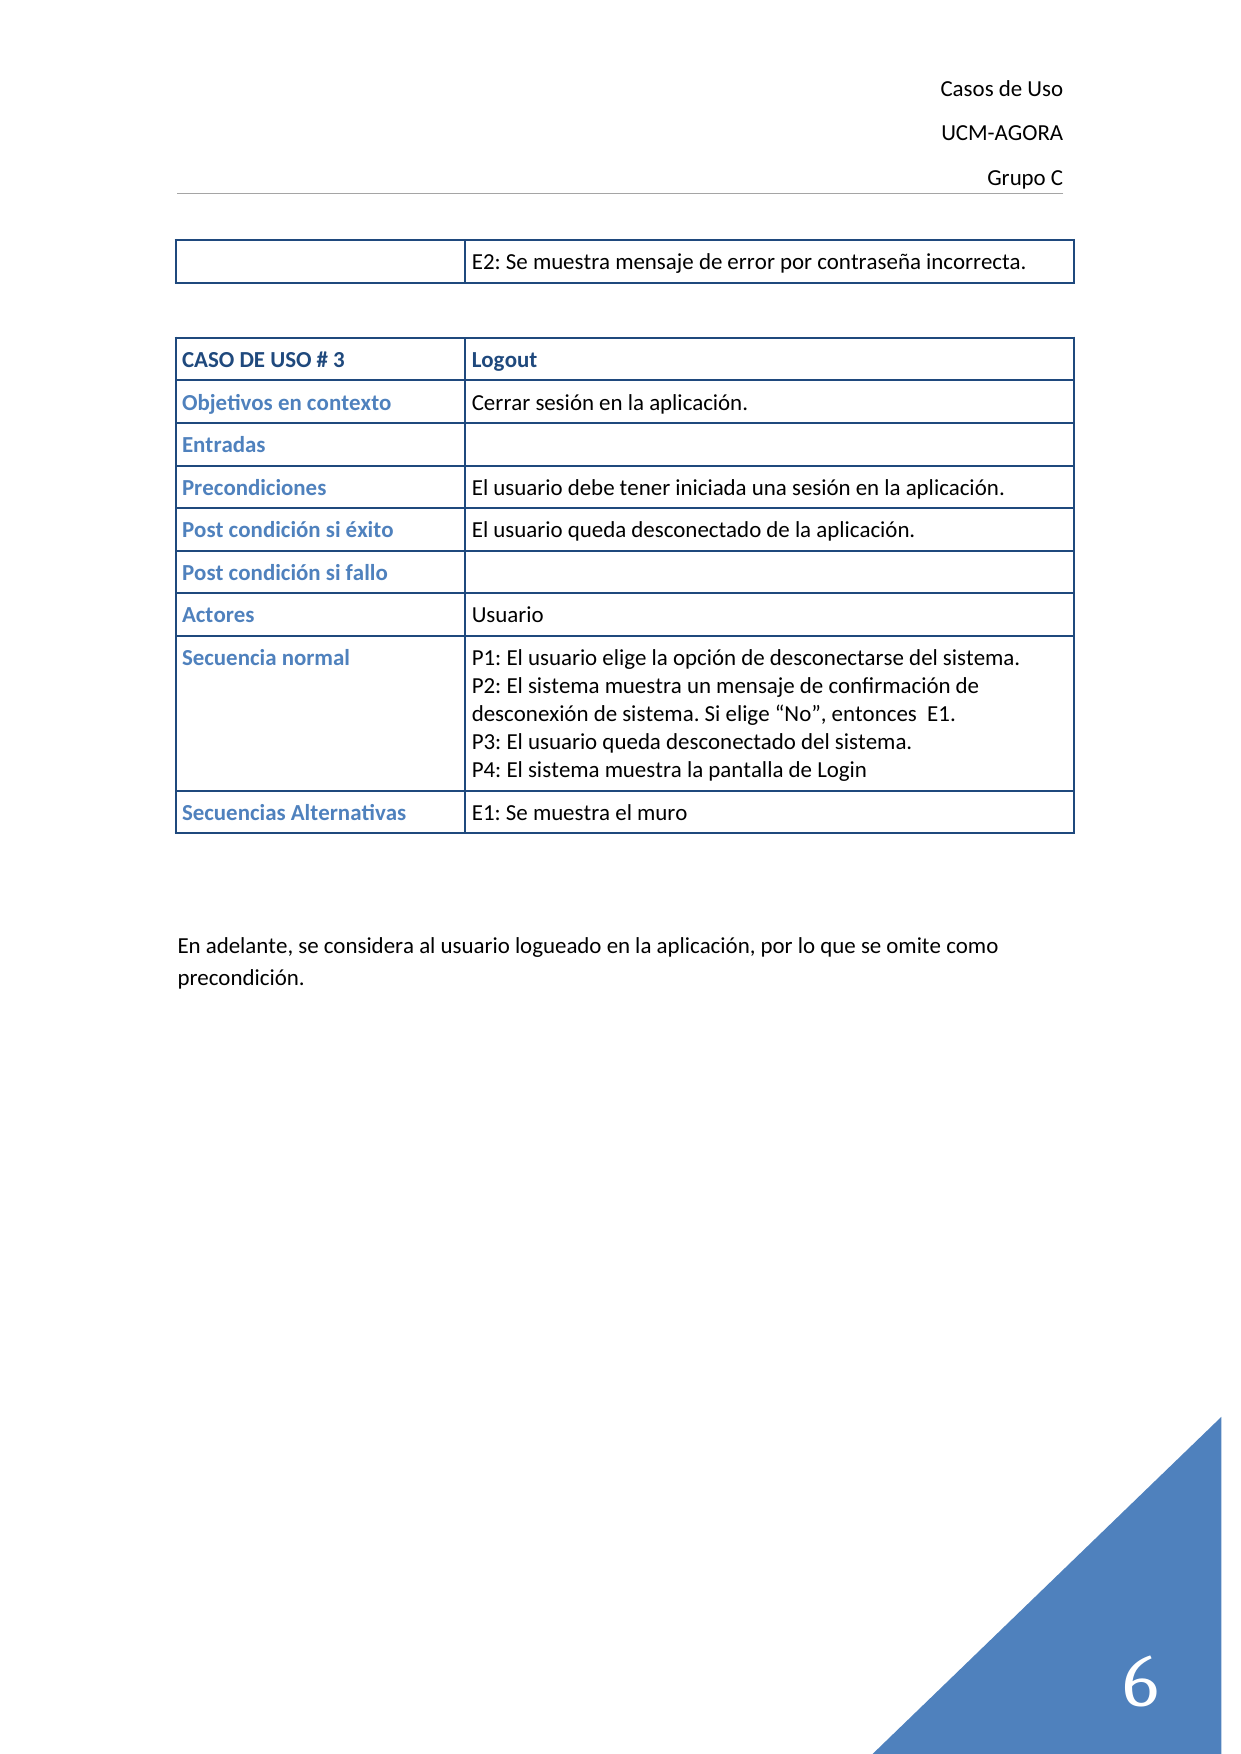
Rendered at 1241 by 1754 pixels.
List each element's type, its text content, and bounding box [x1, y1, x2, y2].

table_cell Post condición si fallo [177, 552, 464, 592]
table_cell Secuencias Alternativas [177, 792, 464, 832]
table_cell Post condición si éxito [177, 509, 464, 550]
table_cell Precondiciones [177, 467, 464, 507]
table_cell El usuario debe tener iniciada una sesión en la aplicación. [466, 467, 1073, 507]
table_header Logout [466, 339, 1073, 379]
table_cell Actores [177, 594, 464, 635]
table_cell P1: El usuario elige la opción de desconectarse del sistema. P2: El sistema muestra un mensaje de confirmación de desconexión de sistema. Si elige “No”, entonces E1. P3: El usuario queda desconectado del sistema. P4: El sistema muestra la pantalla de Login [466, 637, 1073, 789]
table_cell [177, 241, 464, 282]
table_cell E1: Se muestra el muro [466, 792, 1073, 832]
text En adelante, se considera al usuario logueado en la aplicación, por lo que se omite como precondición. [177, 931, 1063, 991]
table_cell Objetivos en contexto [177, 381, 464, 422]
table_cell El usuario queda desconectado de la aplicación. [466, 509, 1073, 550]
table_cell Usuario [466, 594, 1073, 635]
table_cell [466, 424, 1073, 464]
table_cell Secuencia normal [177, 637, 464, 789]
table_cell [466, 552, 1073, 592]
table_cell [466, 241, 1073, 282]
table_header CASO DE USO # 3 [177, 339, 464, 379]
table_cell Entradas [177, 424, 464, 464]
table_cell Cerrar sesión en la aplicación. [466, 381, 1073, 422]
